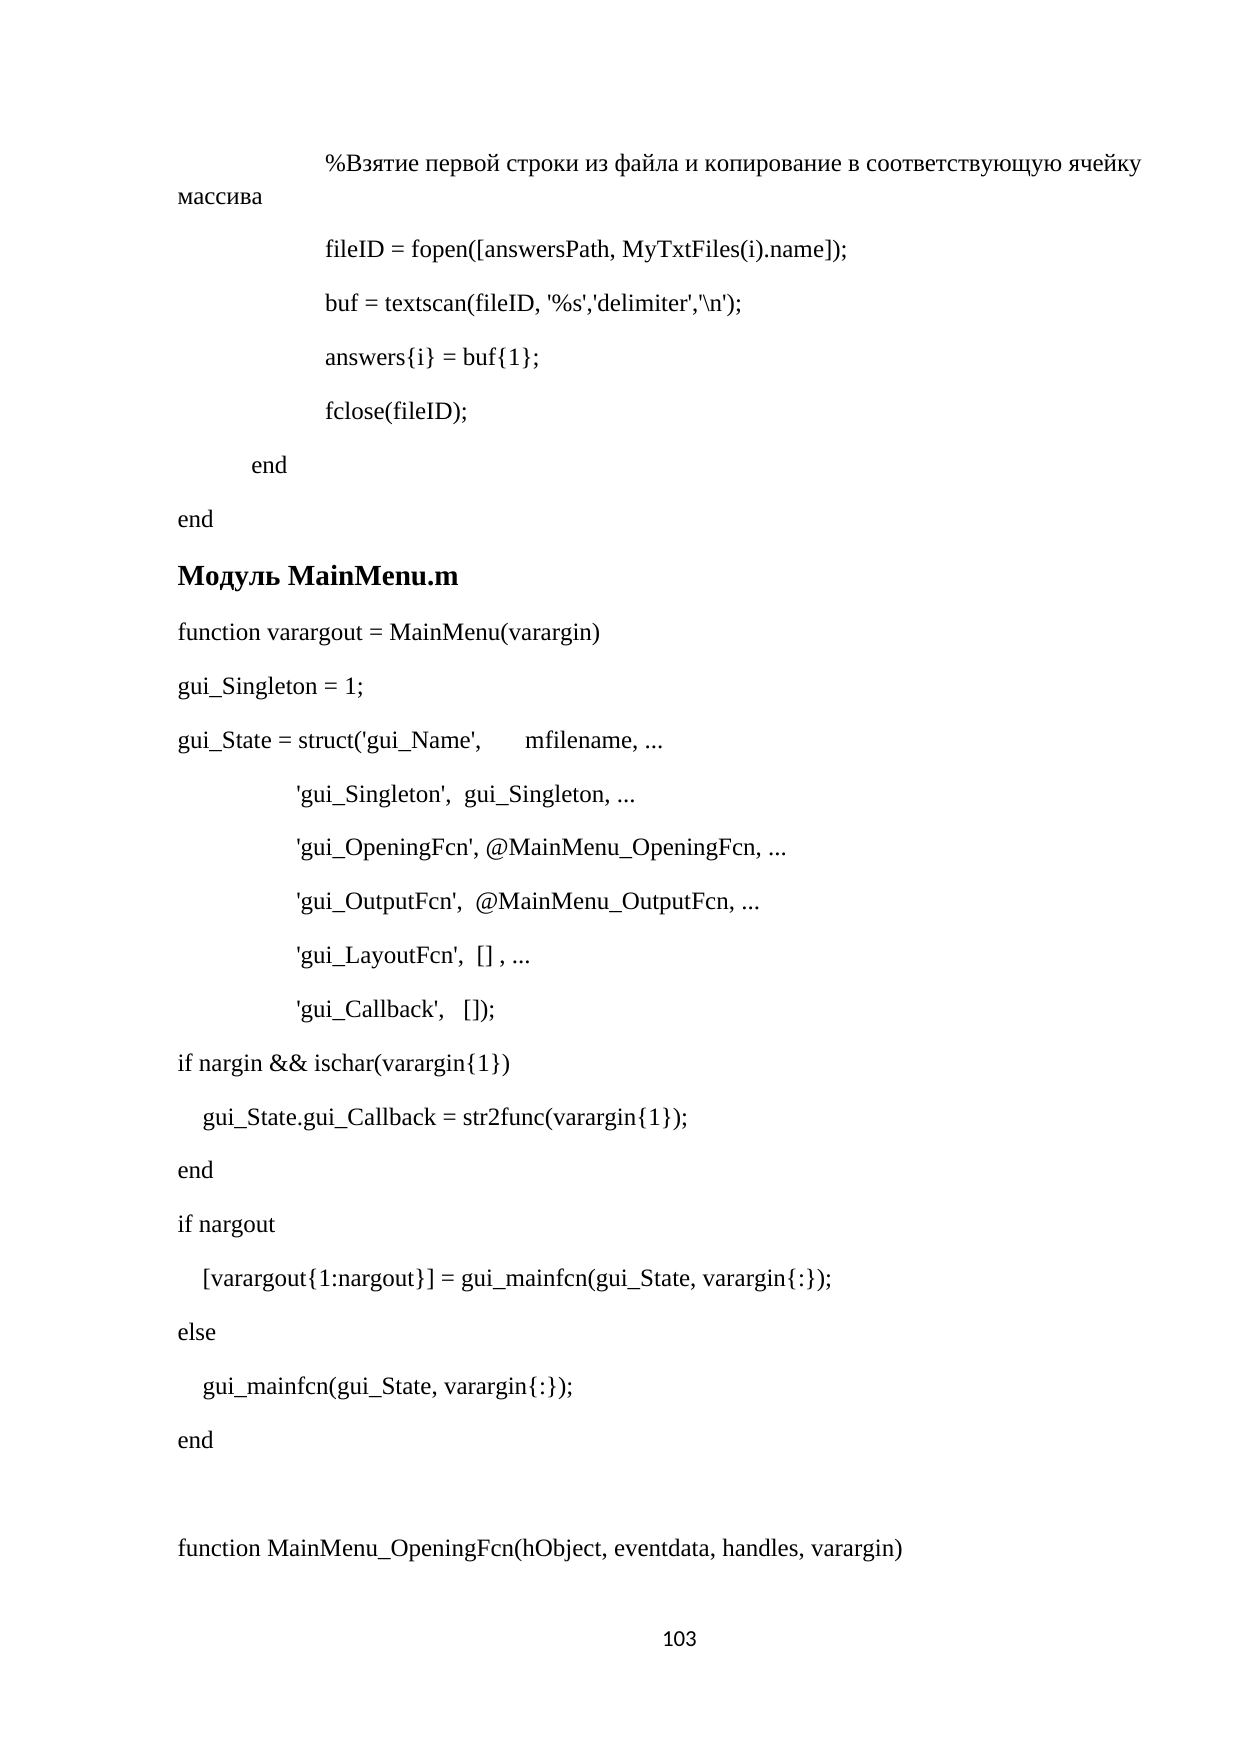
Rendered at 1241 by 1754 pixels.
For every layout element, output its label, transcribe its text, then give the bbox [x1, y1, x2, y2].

text function MainMenu_OpeningFcn(hObject, eventdata, handles, varargin) [177, 1533, 1181, 1561]
text end [177, 1425, 1181, 1454]
text end [177, 504, 1181, 533]
text if nargout [177, 1209, 1181, 1238]
text 'gui_Callback', []); [177, 994, 1181, 1023]
text fclose(fileID); [177, 396, 1181, 425]
text buf = textscan(fileID, '%s','delimiter','\n'); [177, 288, 1181, 317]
text end [177, 1156, 1181, 1184]
text 'gui_LayoutFcn', [] , ... [177, 940, 1181, 969]
text gui_mainfcn(gui_State, varargin{:}); [177, 1371, 1181, 1400]
text 'gui_OutputFcn', @MainMenu_OutputFcn, ... [177, 886, 1181, 915]
text gui_Singleton = 1; [177, 671, 1181, 700]
text end [177, 450, 1181, 479]
text gui_State.gui_Callback = str2func(varargin{1}); [177, 1102, 1181, 1131]
text function varargout = MainMenu(varargin) [177, 617, 1181, 646]
text 'gui_Singleton', gui_Singleton, ... [177, 779, 1181, 807]
text [varargout{1:nargout}] = gui_mainfcn(gui_State, varargin{:}); [177, 1263, 1181, 1292]
text fileID = fopen([answersPath, MyTxtFiles(i).name]); [177, 234, 1181, 263]
text answers{i} = buf{1}; [177, 342, 1181, 371]
text gui_State = struct('gui_Name', mfilename, ... [177, 725, 1181, 753]
text %Взятие первой строки из файла и копирование в соответствующую ячейку массива [177, 148, 1181, 209]
text 'gui_OpeningFcn', @MainMenu_OpeningFcn, ... [177, 832, 1181, 861]
text if nargin && ischar(varargin{1}) [177, 1048, 1181, 1077]
text Модуль MainMenu.m [177, 558, 1181, 591]
text else [177, 1317, 1181, 1346]
